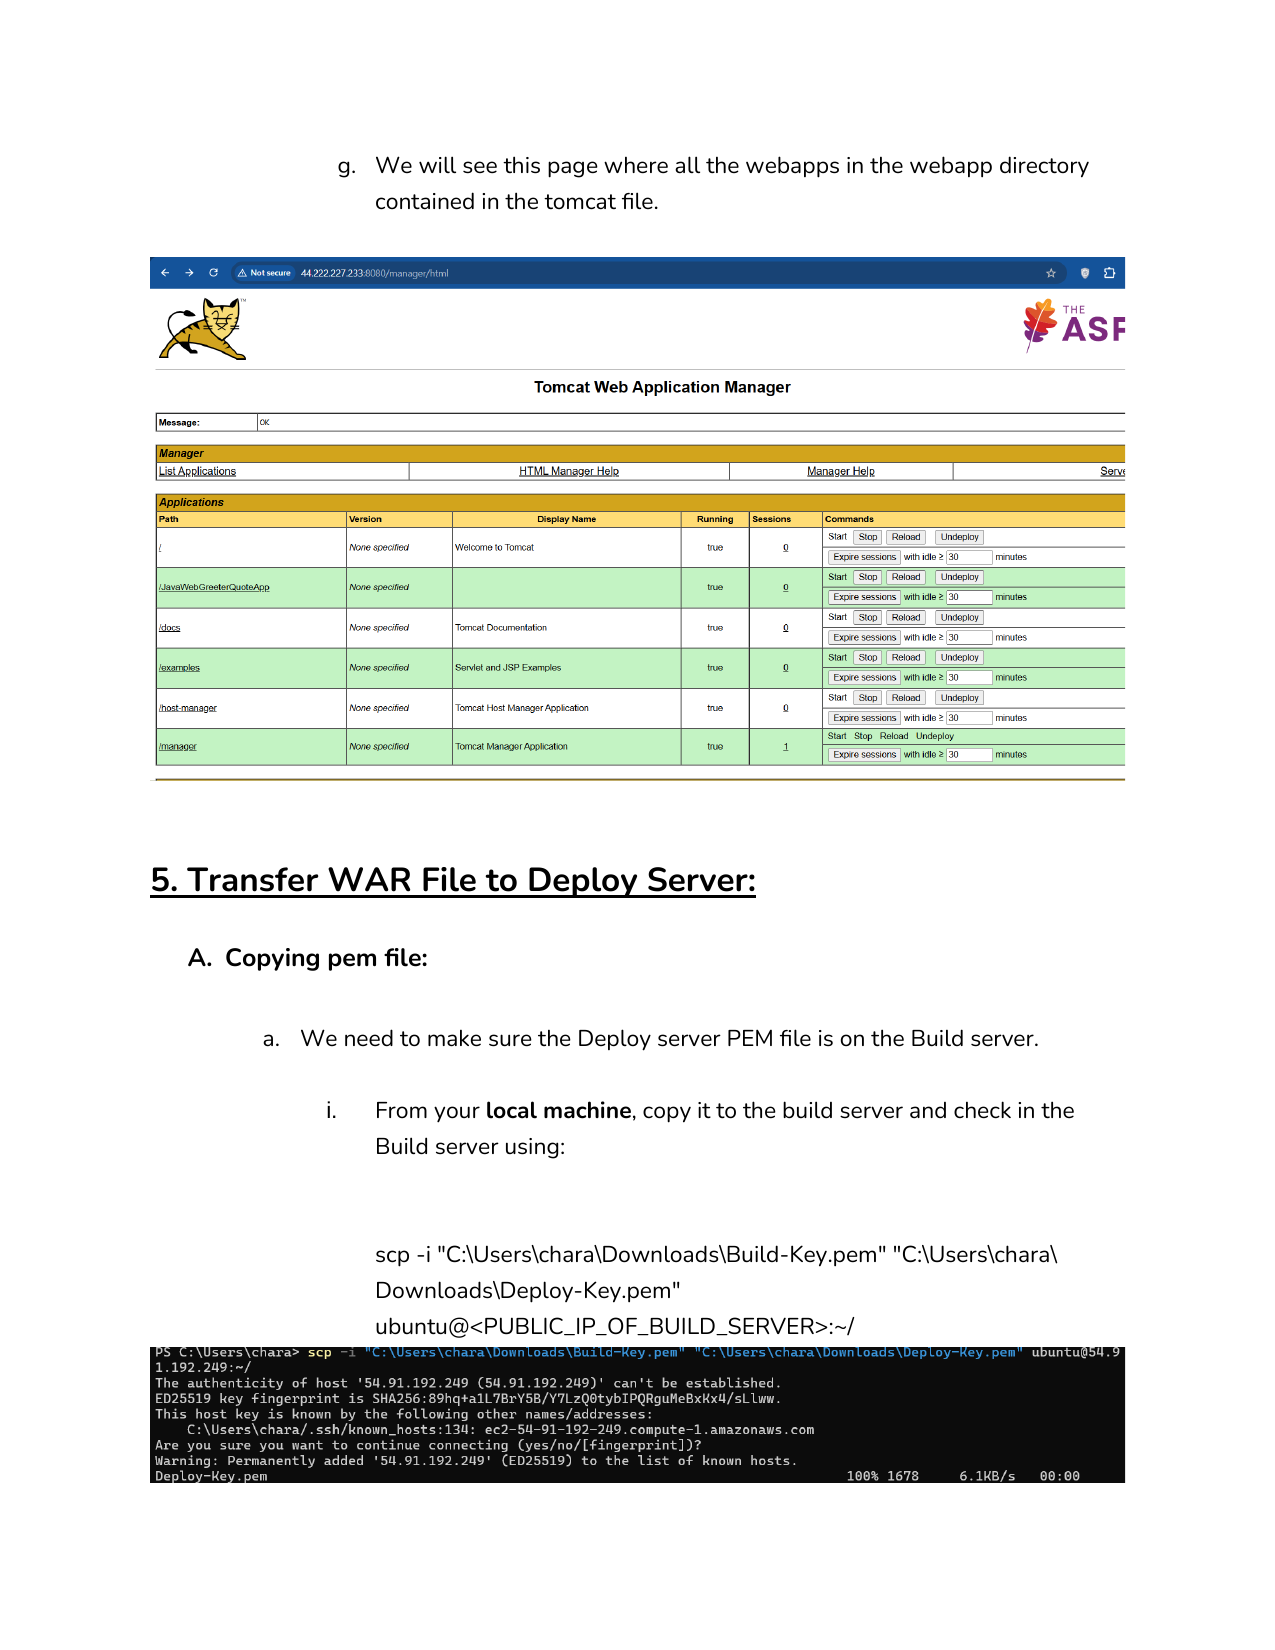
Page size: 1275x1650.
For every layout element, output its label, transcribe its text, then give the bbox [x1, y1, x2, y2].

subtitle Copying pem file: [187, 941, 1125, 975]
text scp -i "C:\Users\chara\Downloads\Build-Key.pem" "C:\Users\chara\Downloads\Deploy-Key.pem" ubuntu@<PUBLIC_IP_OF_BUILD_SERVER>:~/ [375, 1239, 1125, 1342]
picture [150, 1347, 1125, 1483]
list From your local machine, copy it to the build server and check in the Build server using: [337, 1095, 1125, 1163]
list We will see this page where all the webapps in the webapp directory contained in the tomcat file. [337, 150, 1125, 217]
list We need to make sure the Deploy server PEM file is on the Build server. [262, 1023, 1125, 1055]
subtitle 5. Transfer WAR File to Deploy Server: [150, 858, 1125, 903]
picture [150, 257, 1125, 781]
